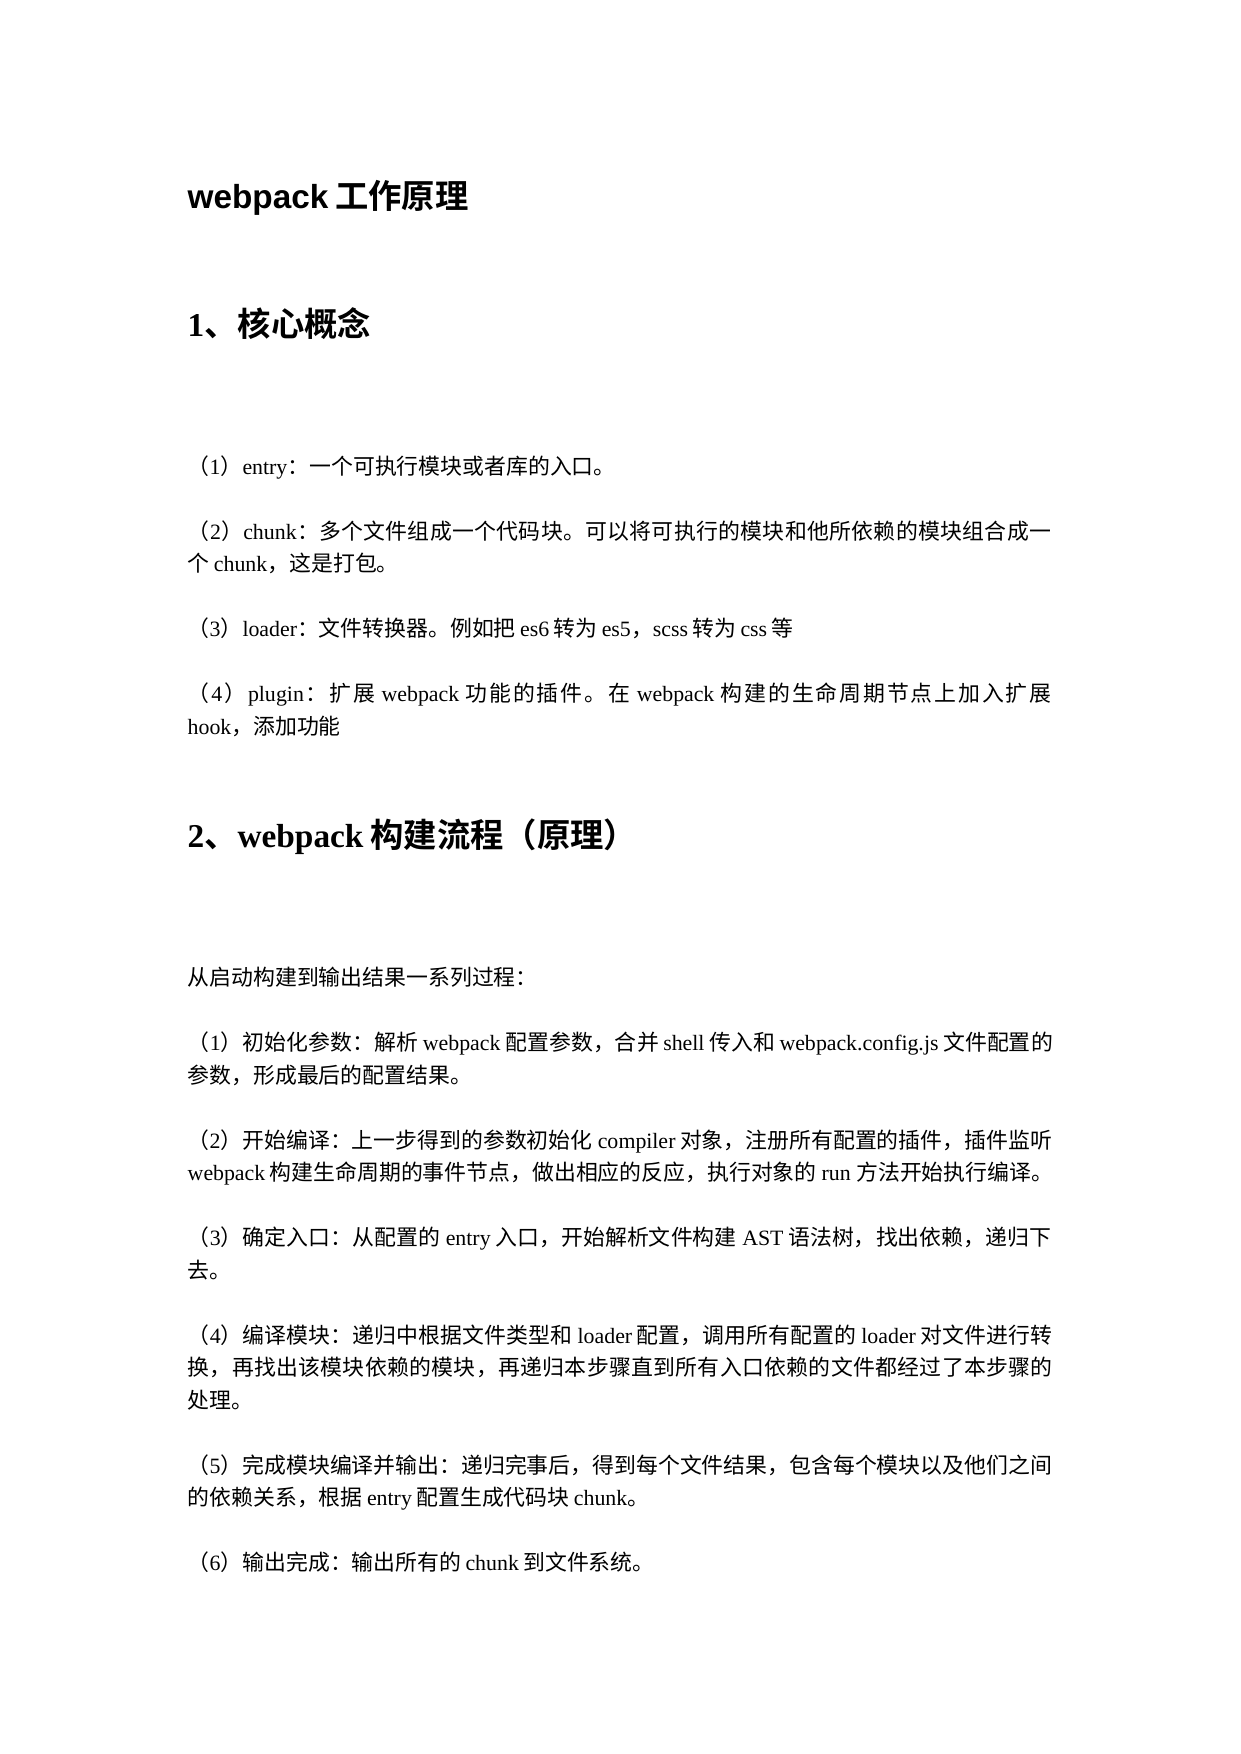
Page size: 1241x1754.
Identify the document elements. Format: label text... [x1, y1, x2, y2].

text （1）entry：一个可执行模块或者库的入口。 [187, 448, 1053, 481]
text （2）chunk：多个文件组成一个代码块。可以将可执行的模块和他所依赖的模块组合成一个chunk，这是打包。 [187, 513, 1053, 578]
text （4）编译模块：递归中根据文件类型和loader配置，调用所有配置的loader对文件进行转换，再找出该模块依赖的模块，再递归本步骤直到所有入口依赖的文件都经过了本步骤的处理。 [187, 1317, 1053, 1415]
text （5）完成模块编译并输出：递归完事后，得到每个文件结果，包含每个模块以及他们之间的依赖关系，根据entry配置生成代码块chunk。 [187, 1447, 1053, 1512]
text （6）输出完成：输出所有的chunk到文件系统。 [187, 1545, 1053, 1577]
subtitle 1、核心概念 [187, 289, 1053, 354]
subtitle webpack工作原理 [187, 162, 1053, 227]
subtitle 2、webpack构建流程（原理） [187, 801, 1053, 866]
text （1）初始化参数：解析webpack配置参数，合并shell传入和webpack.config.js文件配置的参数，形成最后的配置结果。 [187, 1025, 1053, 1090]
text （4）plugin：扩展webpack功能的插件。在webpack构建的生命周期节点上加入扩展hook，添加功能 [187, 676, 1053, 741]
text 从启动构建到输出结果一系列过程： [187, 960, 1053, 992]
text （3）确定入口：从配置的entry入口，开始解析文件构建AST语法树，找出依赖，递归下去。 [187, 1220, 1053, 1285]
text （3）loader：文件转换器。例如把es6转为es5，scss转为css等 [187, 611, 1053, 643]
text （2）开始编译：上一步得到的参数初始化compiler对象，注册所有配置的插件，插件监听webpack构建生命周期的事件节点，做出相应的反应，执行对象的 run 方法开始执行编译。 [187, 1122, 1053, 1187]
